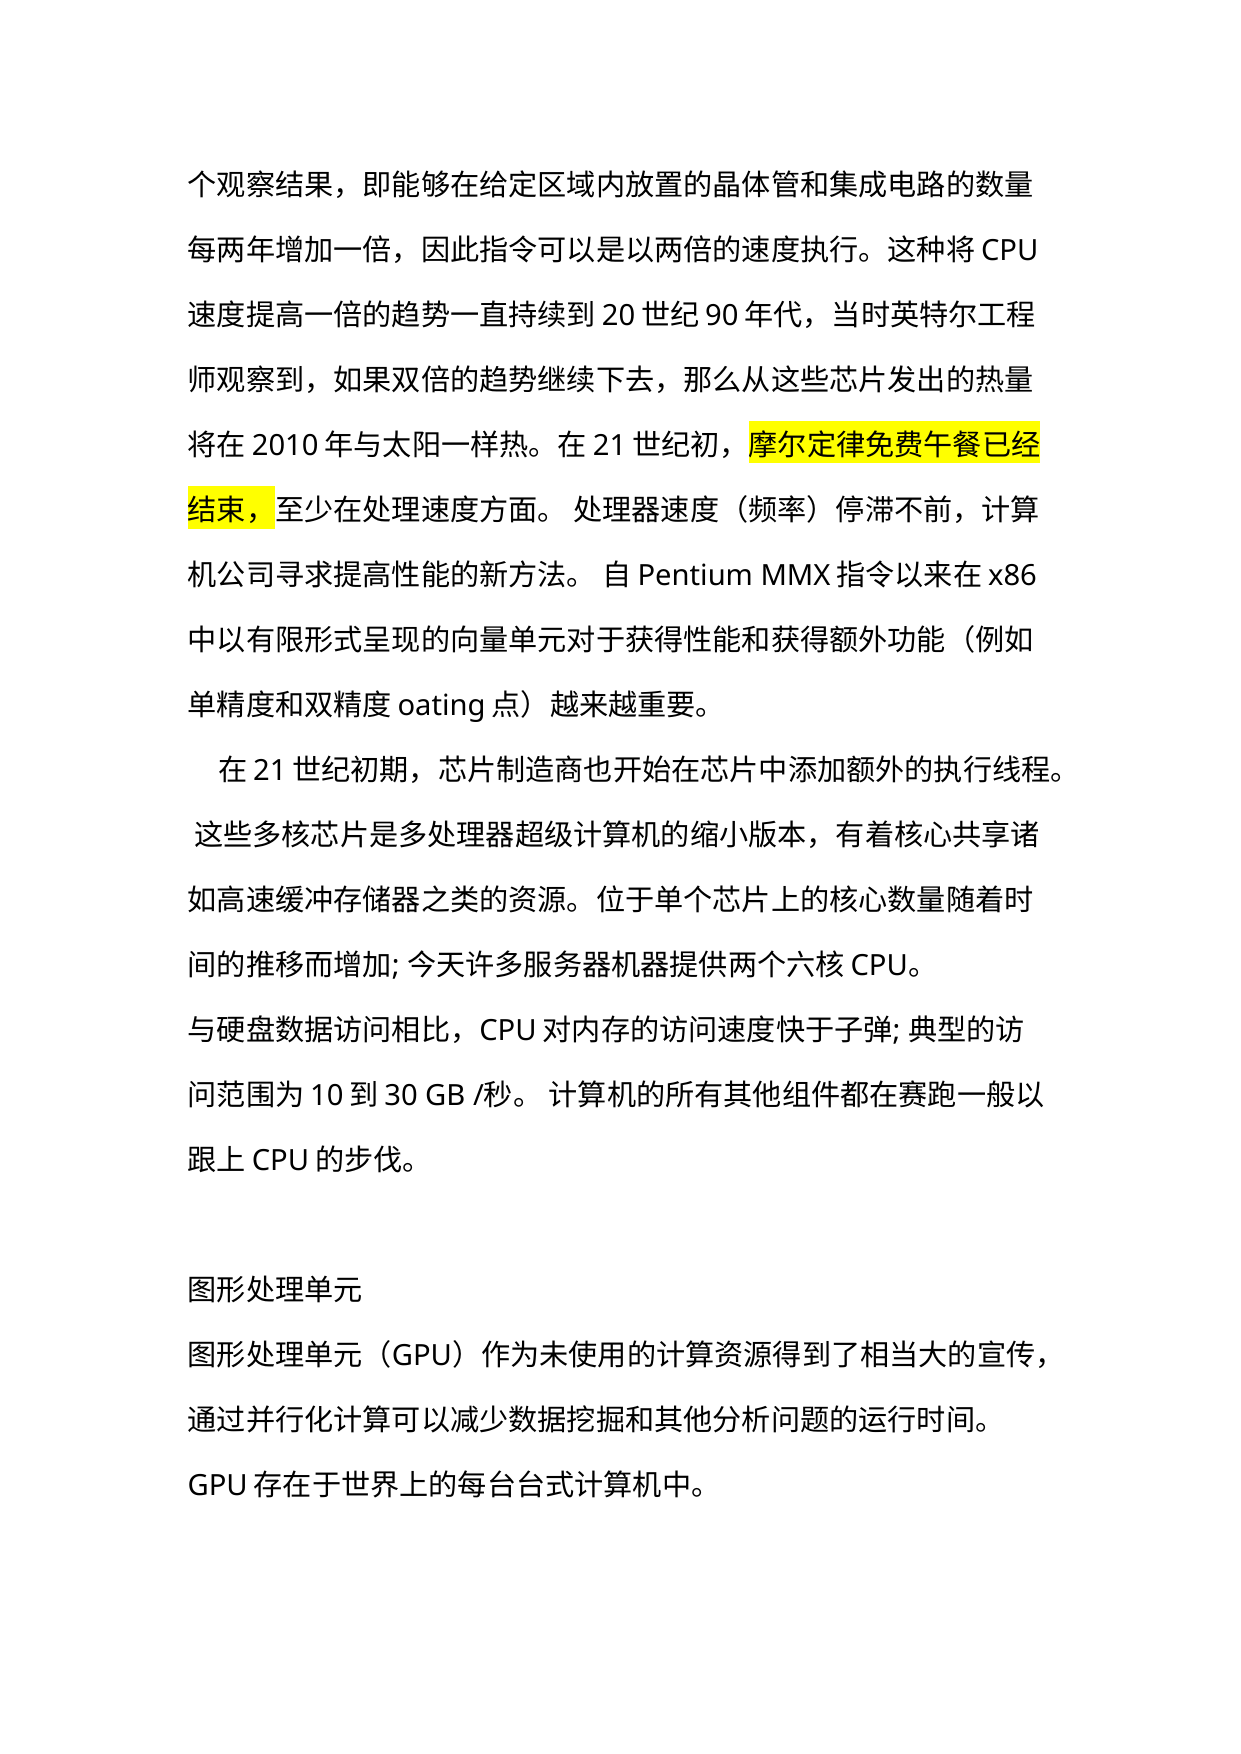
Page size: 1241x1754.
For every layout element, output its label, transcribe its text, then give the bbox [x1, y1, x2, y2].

text 图形处理单元 [187, 1255, 1053, 1320]
text 与硬盘数据访问相比，CPU对内存的访问速度快于子弹; 典型的访问范围为10到30 GB /秒。 计算机的所有其他组件都在赛跑一般以跟上CPU的步伐。 [187, 995, 1053, 1190]
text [187, 150, 1053, 735]
text 在21世纪初期，芯片制造商也开始在芯片中添加额外的执行线程。 这些多核芯片是多处理器超级计算机的缩小版本，有着核心共享诸如高速缓冲存储器之类的资源。位于单个芯片上的核心数量随着时间的推移而增加; 今天许多服务器机器提供两个六核CPU。 [187, 735, 1053, 995]
text 图形处理单元（GPU）作为未使用的计算资源得到了相当大的宣传，通过并行化计算可以减少数据挖掘和其他分析问题的运行时间。 GPU存在于世界上的每台台式计算机中。 [187, 1320, 1053, 1515]
